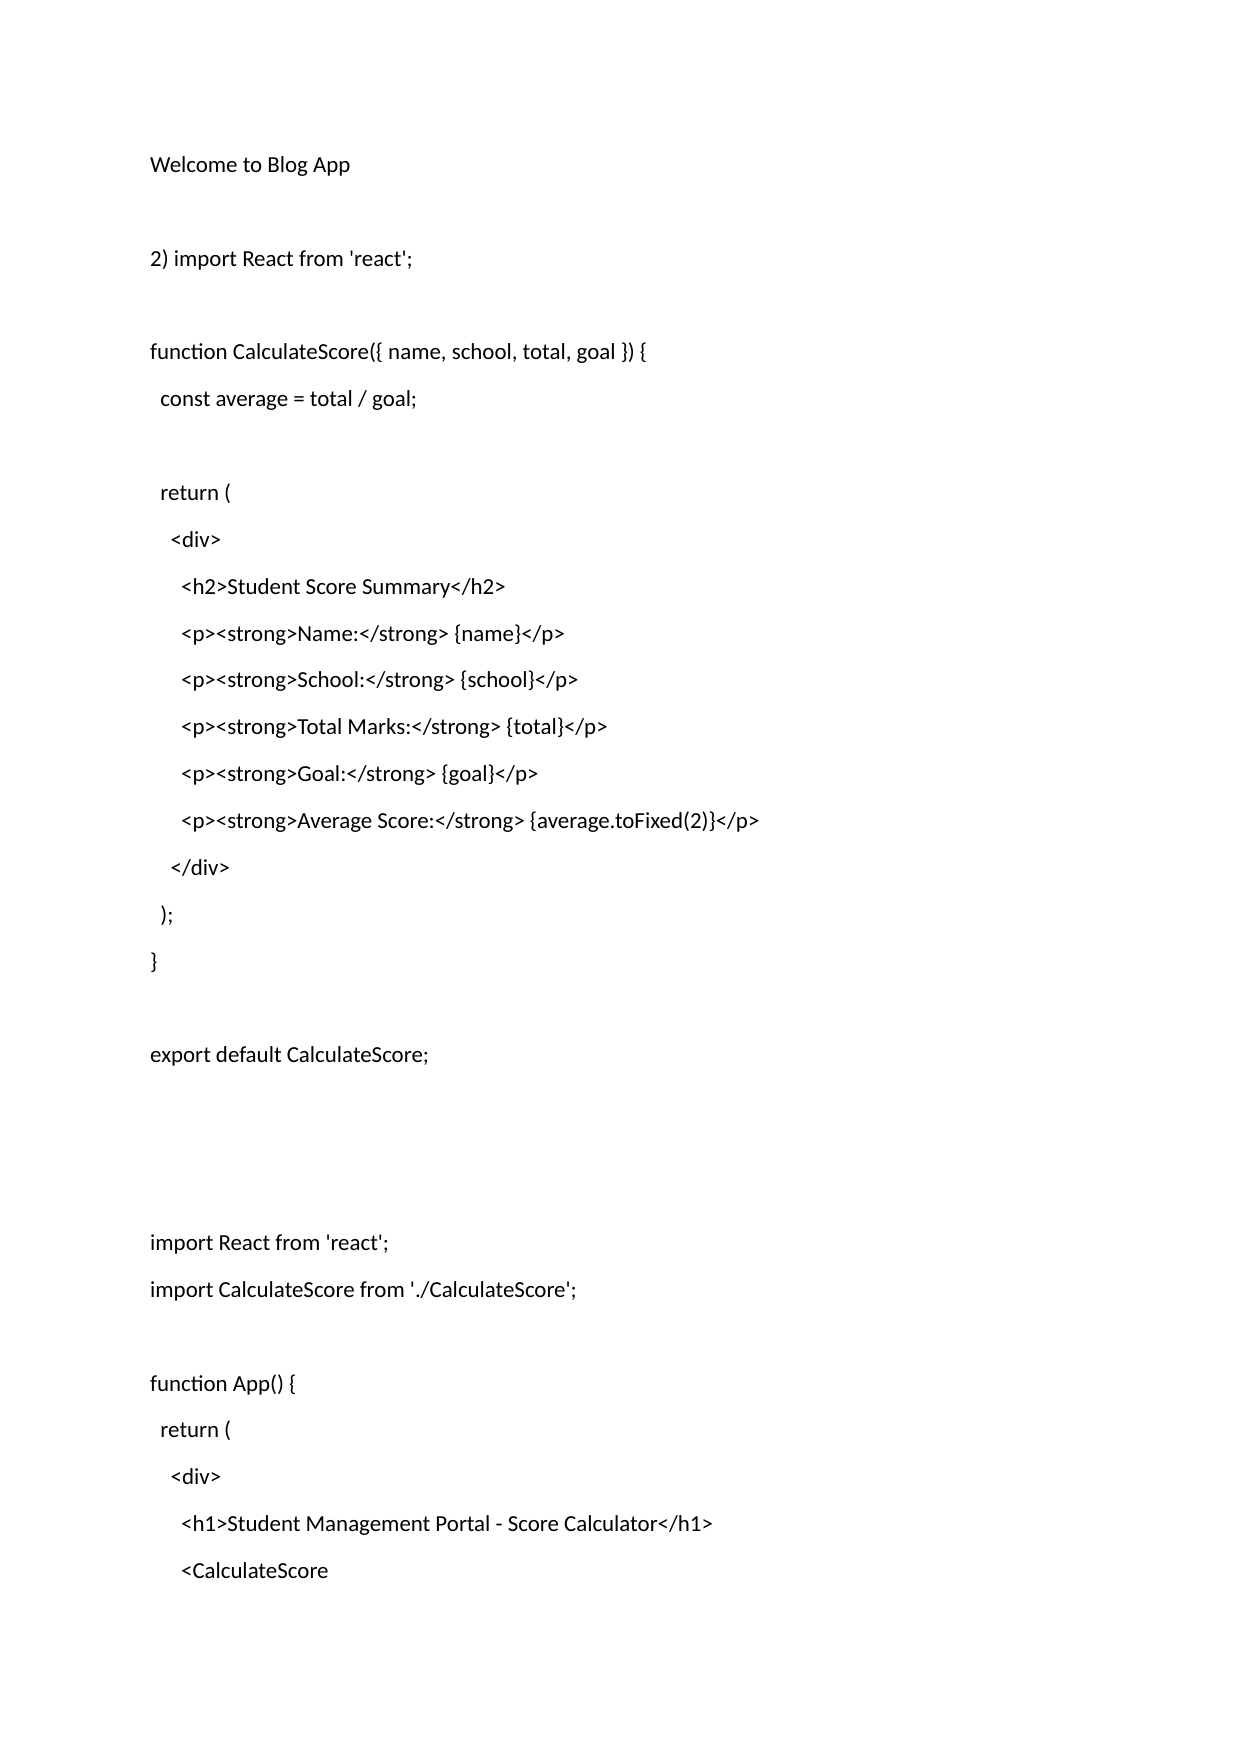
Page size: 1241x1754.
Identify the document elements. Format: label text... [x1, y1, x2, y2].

text 2) import React from 'react'; [150, 244, 1090, 272]
text <p><strong>School:</strong> {school}</p> [150, 666, 1090, 694]
text import CalculateScore from './CalculateScore'; [150, 1275, 1090, 1303]
text <div> [150, 525, 1090, 553]
text <h2>Student Score Summary</h2> [150, 572, 1090, 600]
text ); [150, 900, 1090, 928]
text <CalculateScore [150, 1556, 1090, 1584]
text <div> [150, 1462, 1090, 1491]
text <p><strong>Name:</strong> {name}</p> [150, 619, 1090, 647]
text <p><strong>Total Marks:</strong> {total}</p> [150, 712, 1090, 741]
text export default CalculateScore; [150, 1041, 1090, 1069]
text const average = total / goal; [150, 384, 1090, 412]
text import React from 'react'; [150, 1228, 1090, 1256]
text function CalculateScore({ name, school, total, goal }) { [150, 337, 1090, 366]
text Welcome to Blog App [150, 150, 1090, 178]
text return ( [150, 478, 1090, 506]
text <h1>Student Management Portal - Score Calculator</h1> [150, 1509, 1090, 1537]
text <p><strong>Average Score:</strong> {average.toFixed(2)}</p> [150, 806, 1090, 834]
text </div> [150, 853, 1090, 881]
text <p><strong>Goal:</strong> {goal}</p> [150, 759, 1090, 787]
text } [150, 947, 1090, 975]
text function App() { [150, 1369, 1090, 1397]
text return ( [150, 1416, 1090, 1444]
